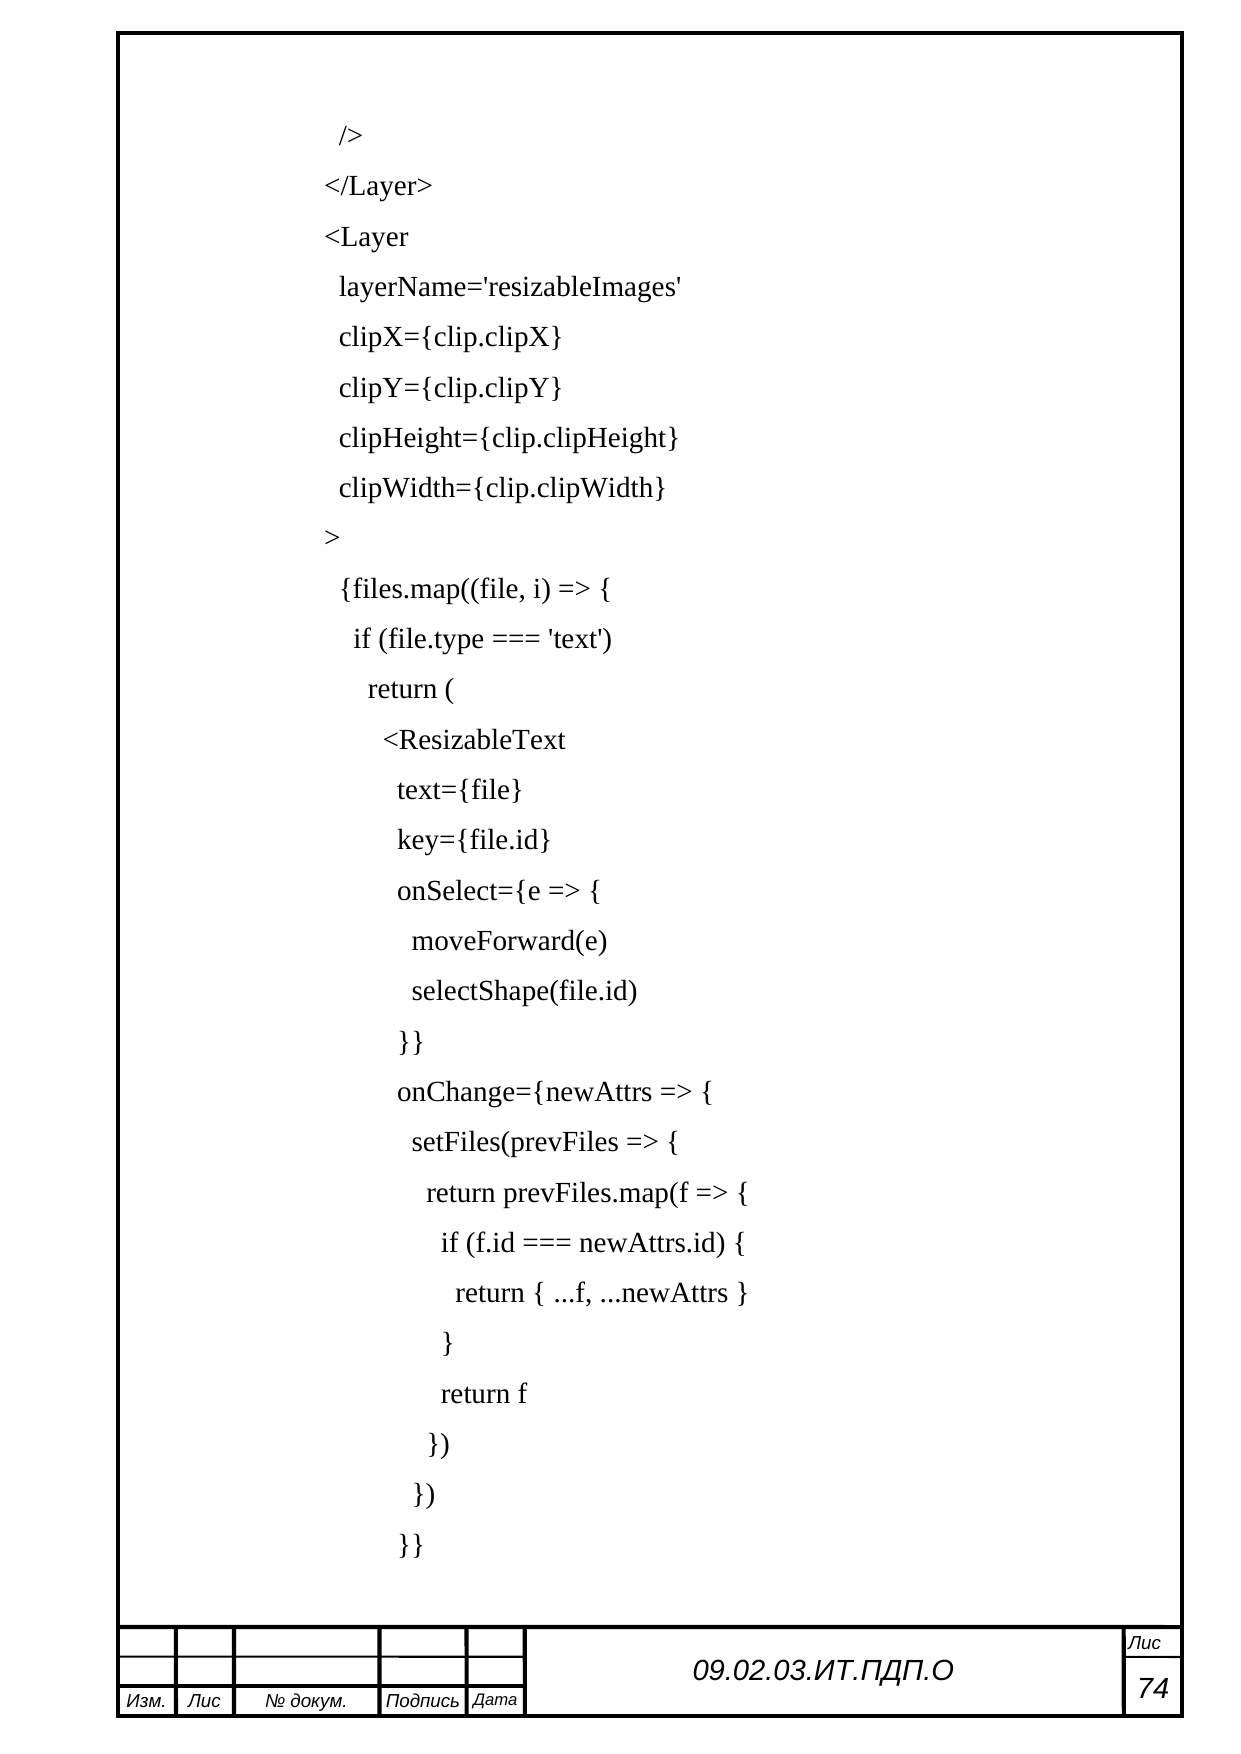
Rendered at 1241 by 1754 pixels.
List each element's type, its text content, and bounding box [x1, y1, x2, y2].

text return prevFiles.map(f => { [177, 1175, 1152, 1208]
text moveForward(e) [177, 923, 1152, 957]
text return ( [177, 672, 1152, 705]
text setFiles(prevFiles => { [177, 1124, 1152, 1158]
text /> [177, 118, 1152, 152]
text <Layer [177, 219, 1152, 252]
text clipX={clip.clipX} [177, 319, 1152, 353]
text <ResizableText [177, 722, 1152, 755]
text }} [177, 1024, 1152, 1057]
text text={file} [177, 772, 1152, 806]
text if (f.id === newAttrs.id) { [177, 1225, 1152, 1258]
text > [177, 521, 1152, 554]
text return { ...f, ...newAttrs } [177, 1275, 1152, 1309]
text onSelect={e => { [177, 873, 1152, 906]
text if (file.type === 'text') [177, 621, 1152, 655]
text selectShape(file.id) [177, 973, 1152, 1007]
text return f [177, 1376, 1152, 1409]
text {files.map((file, i) => { [177, 571, 1152, 604]
text clipWidth={clip.clipWidth} [177, 470, 1152, 504]
text key={file.id} [177, 822, 1152, 856]
text }) [177, 1426, 1152, 1460]
text }} [177, 1527, 1152, 1560]
text </Layer> [177, 168, 1152, 202]
text layerName='resizableImages' [177, 269, 1152, 303]
text onChange={newAttrs => { [177, 1074, 1152, 1108]
text }) [177, 1477, 1152, 1510]
text } [177, 1326, 1152, 1359]
text clipHeight={clip.clipHeight} [177, 420, 1152, 453]
text clipY={clip.clipY} [177, 370, 1152, 403]
